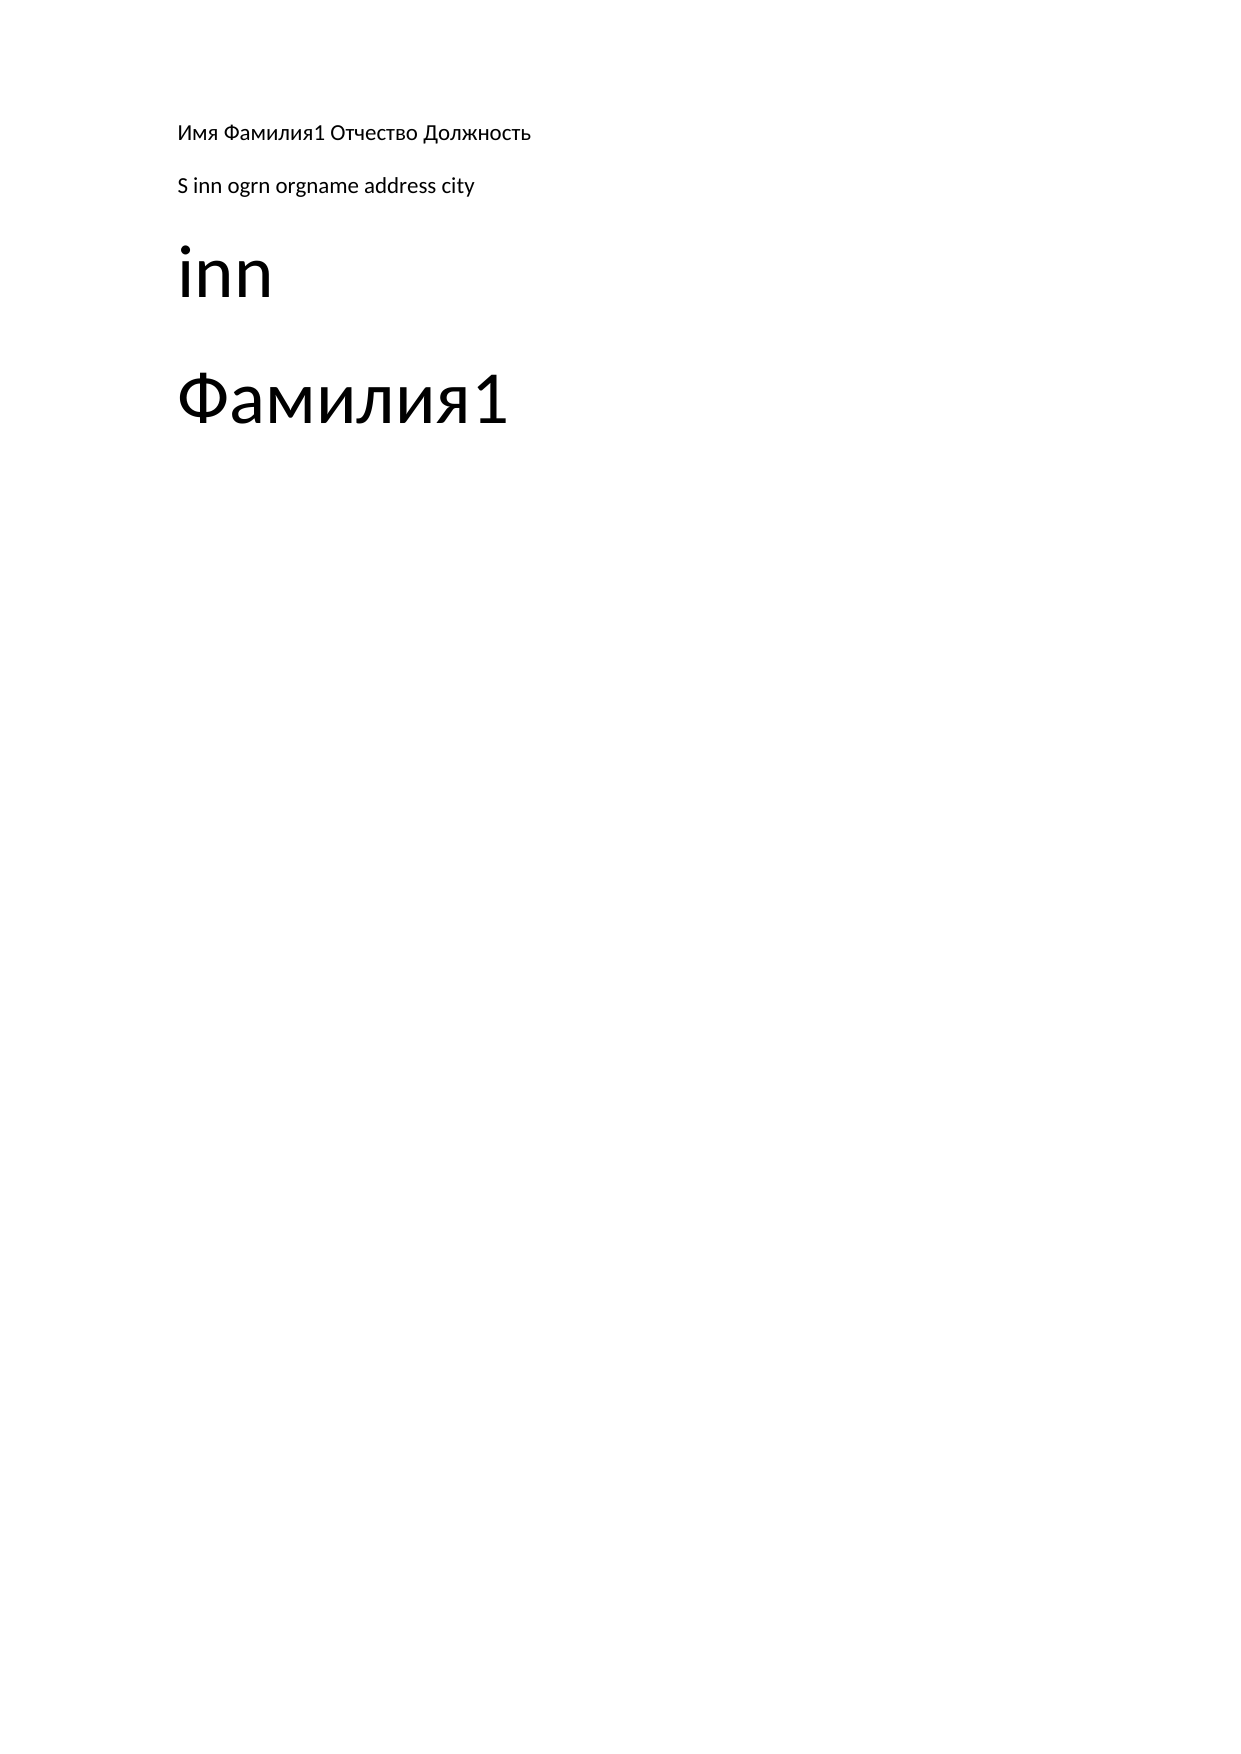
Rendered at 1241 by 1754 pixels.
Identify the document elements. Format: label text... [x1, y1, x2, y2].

text Фамилия1 [177, 350, 1152, 442]
text Имя Фамилия1 Отчество Должность [177, 118, 1152, 146]
text inn [177, 224, 1152, 316]
text S inn ogrn orgname address city [177, 171, 1152, 199]
